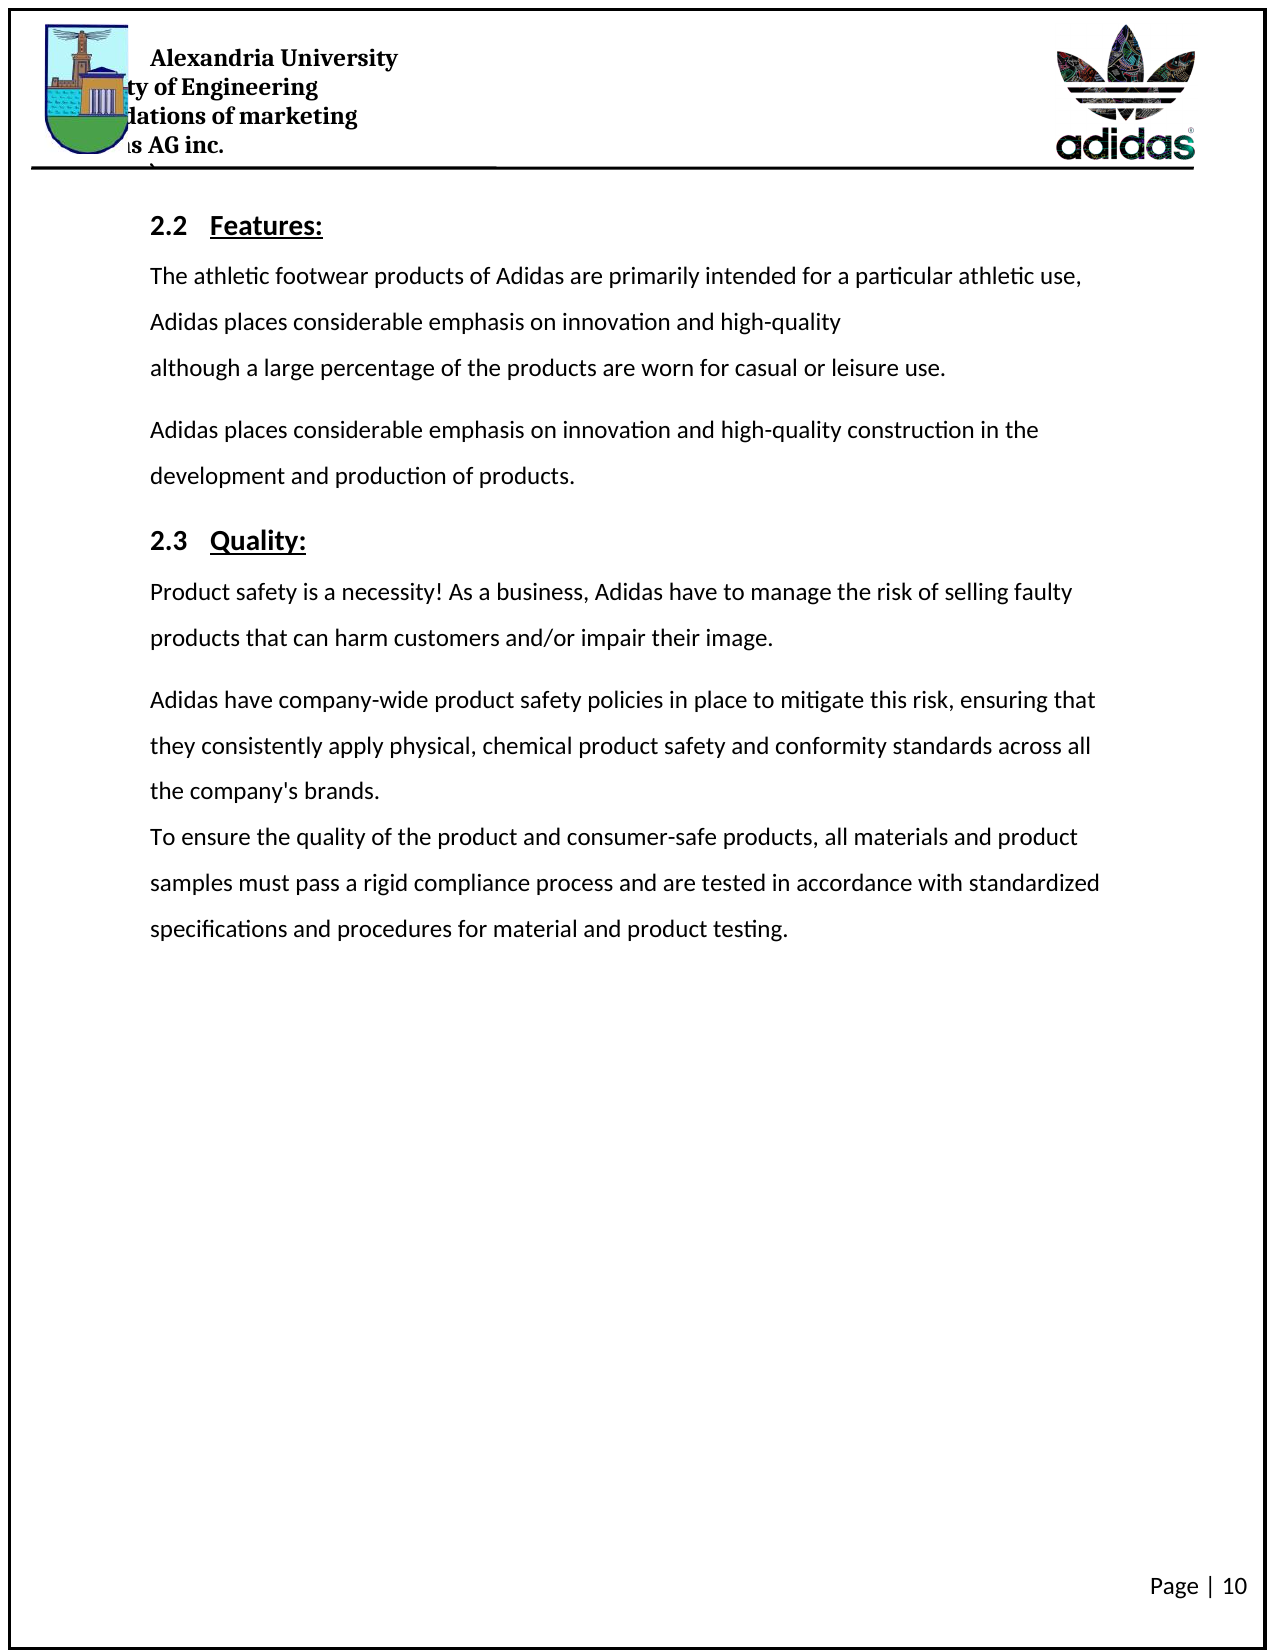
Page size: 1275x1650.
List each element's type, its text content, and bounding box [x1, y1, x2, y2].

text The athletic footwear products of Adidas are primarily intended for a particular athletic use, Adidas places considerable emphasis on innovation and high-quality although a large percentage of the products are worn for casual or leisure use. [150, 261, 1125, 382]
text Adidas places considerable emphasis on innovation and high-quality construction in the development and production of products. [150, 414, 1125, 491]
text the company's brands. [150, 776, 1125, 806]
text To ensure the quality of the product and consumer-safe products, all materials and product samples must pass a rigid compliance process and are tested in accordance with standardized specifications and procedures for material and product testing. [150, 821, 1125, 943]
text Product safety is a necessity! As a business, Adidas have to manage the risk of selling faulty products that can harm customers and/or impair their image. [150, 576, 1125, 652]
picture [43, 23, 128, 152]
text they consistently apply physical, chemical product safety and conformity standards across all [150, 730, 1125, 760]
text Adidas have company-wide product safety policies in place to mitigate this risk, ensuring that [150, 684, 1125, 714]
subtitle Quality: [150, 522, 1125, 558]
subtitle Features: [150, 207, 1125, 243]
